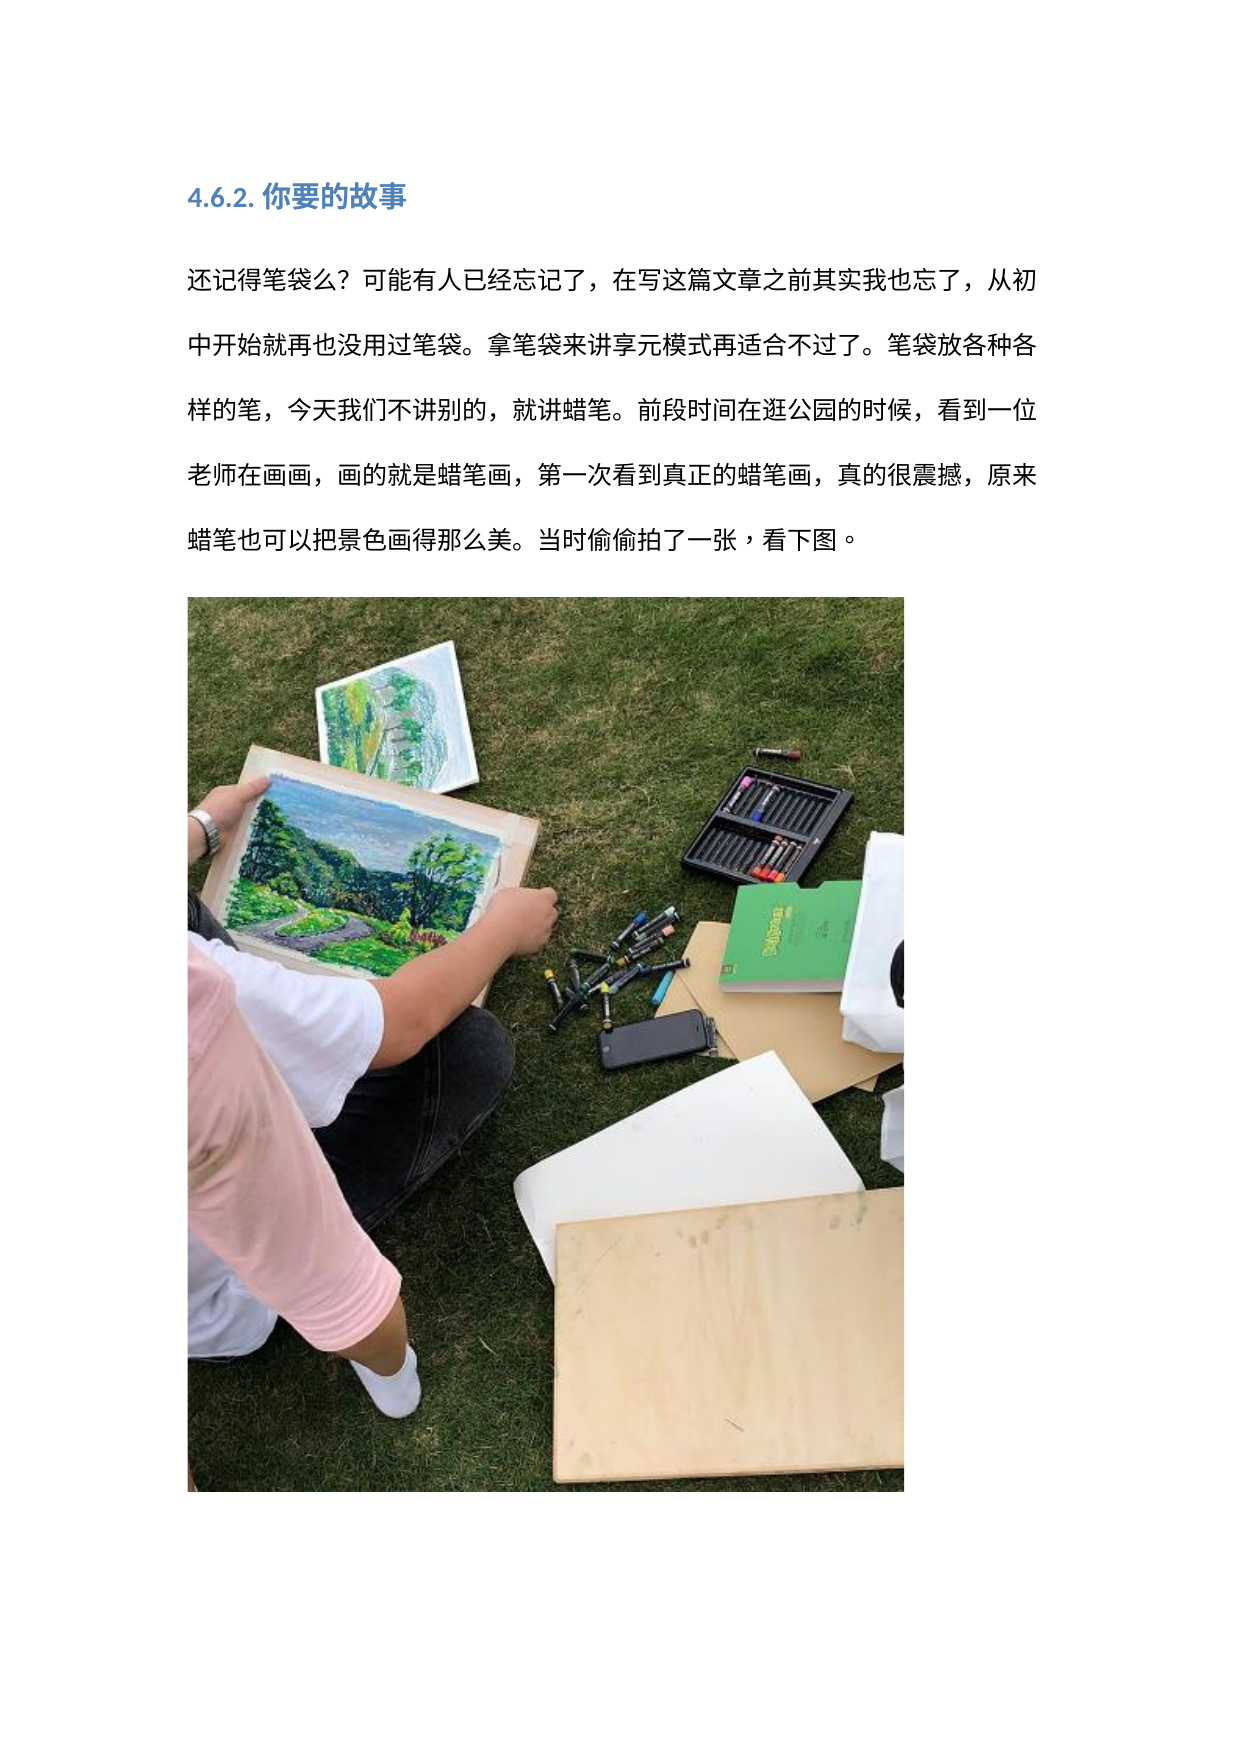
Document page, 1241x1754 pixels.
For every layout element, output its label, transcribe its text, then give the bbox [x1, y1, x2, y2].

text 还记得笔袋么？可能有人已经忘记了，在写这篇文章之前其实我也忘了，从初中开始就再也没用过笔袋。拿笔袋来讲享元模式再适合不过了。笔袋放各种各样的笔，今天我们不讲别的，就讲蜡笔。前段时间在逛公园的时候，看到一位老师在画画，画的就是蜡笔画，第一次看到真正的蜡笔画，真的很震撼，原来蜡笔也可以把景色画得那么美。当时偷偷拍了一张，看下图。 [187, 246, 1053, 571]
picture [187, 597, 905, 1492]
subtitle 4.6.2. 你要的故事 [187, 162, 1053, 227]
